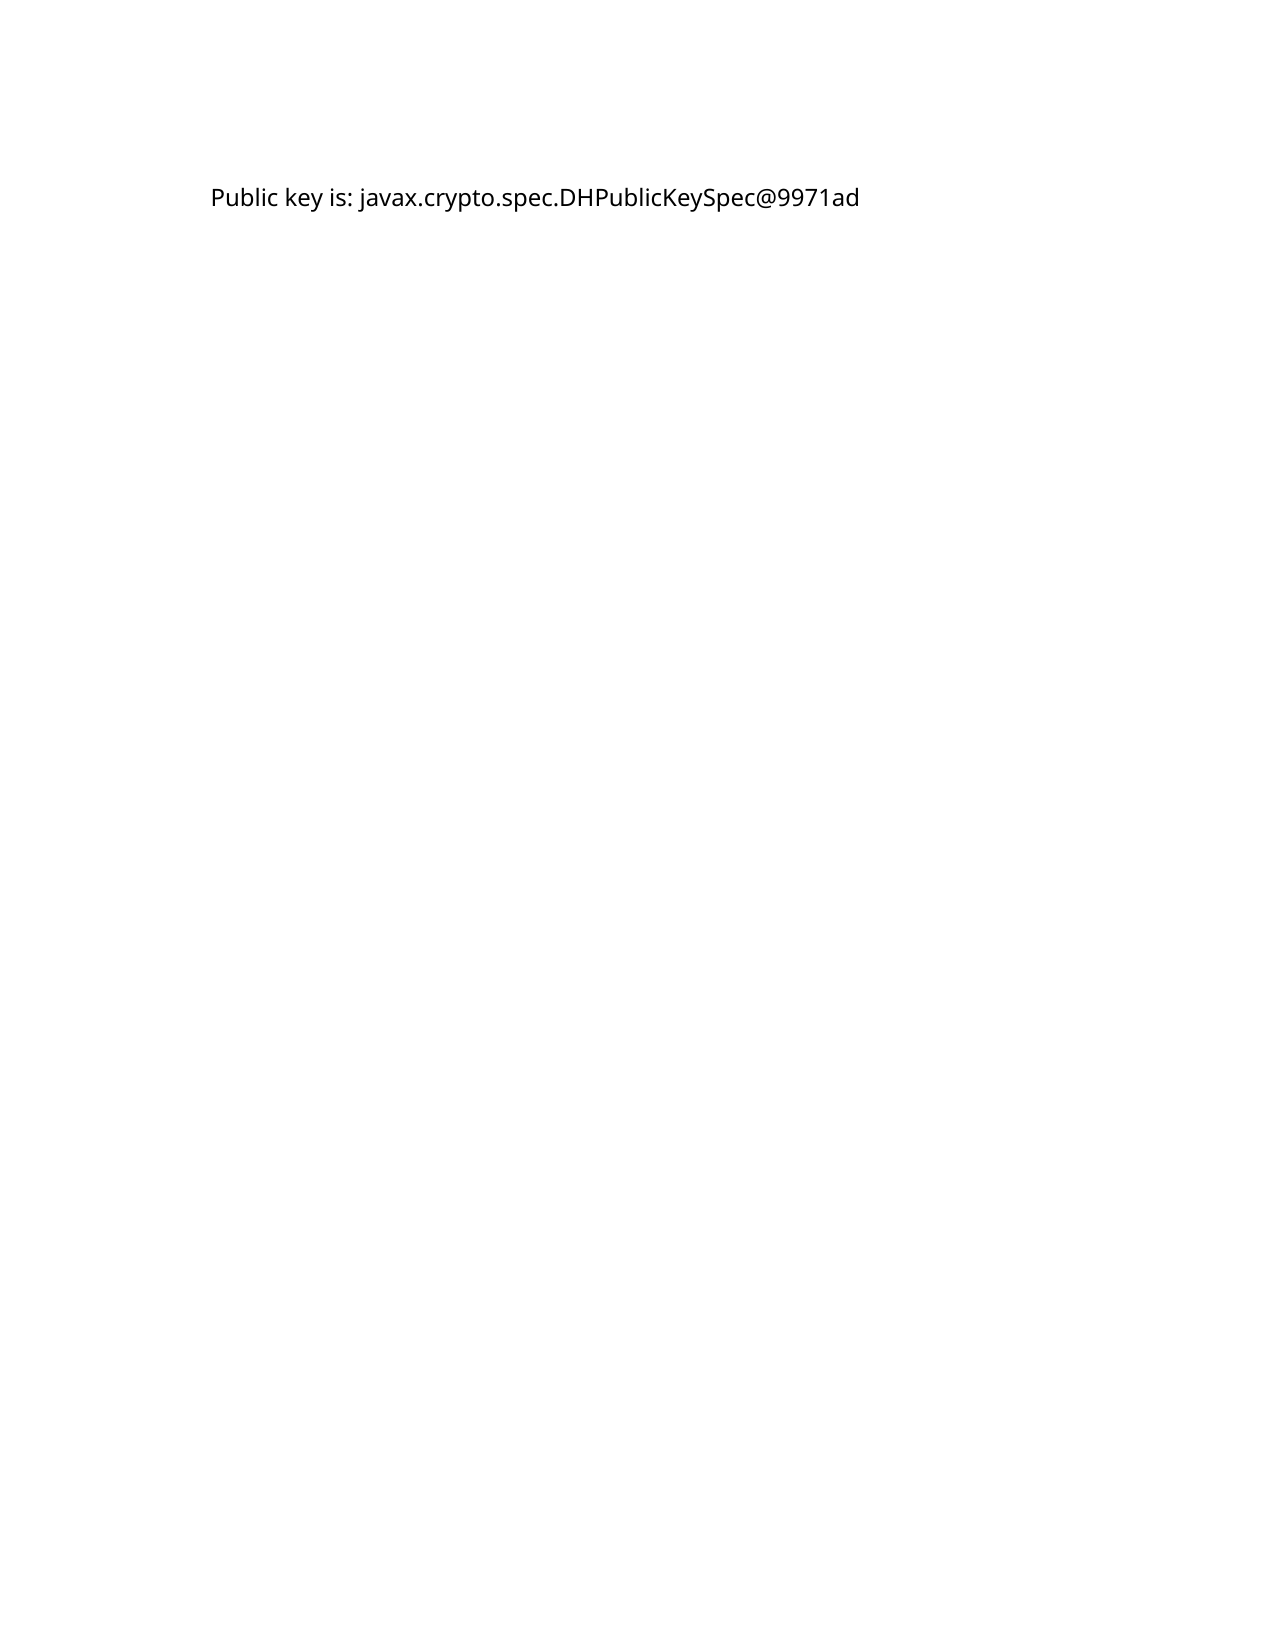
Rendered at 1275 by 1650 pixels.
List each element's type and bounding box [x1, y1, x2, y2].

text [210, 181, 902, 214]
